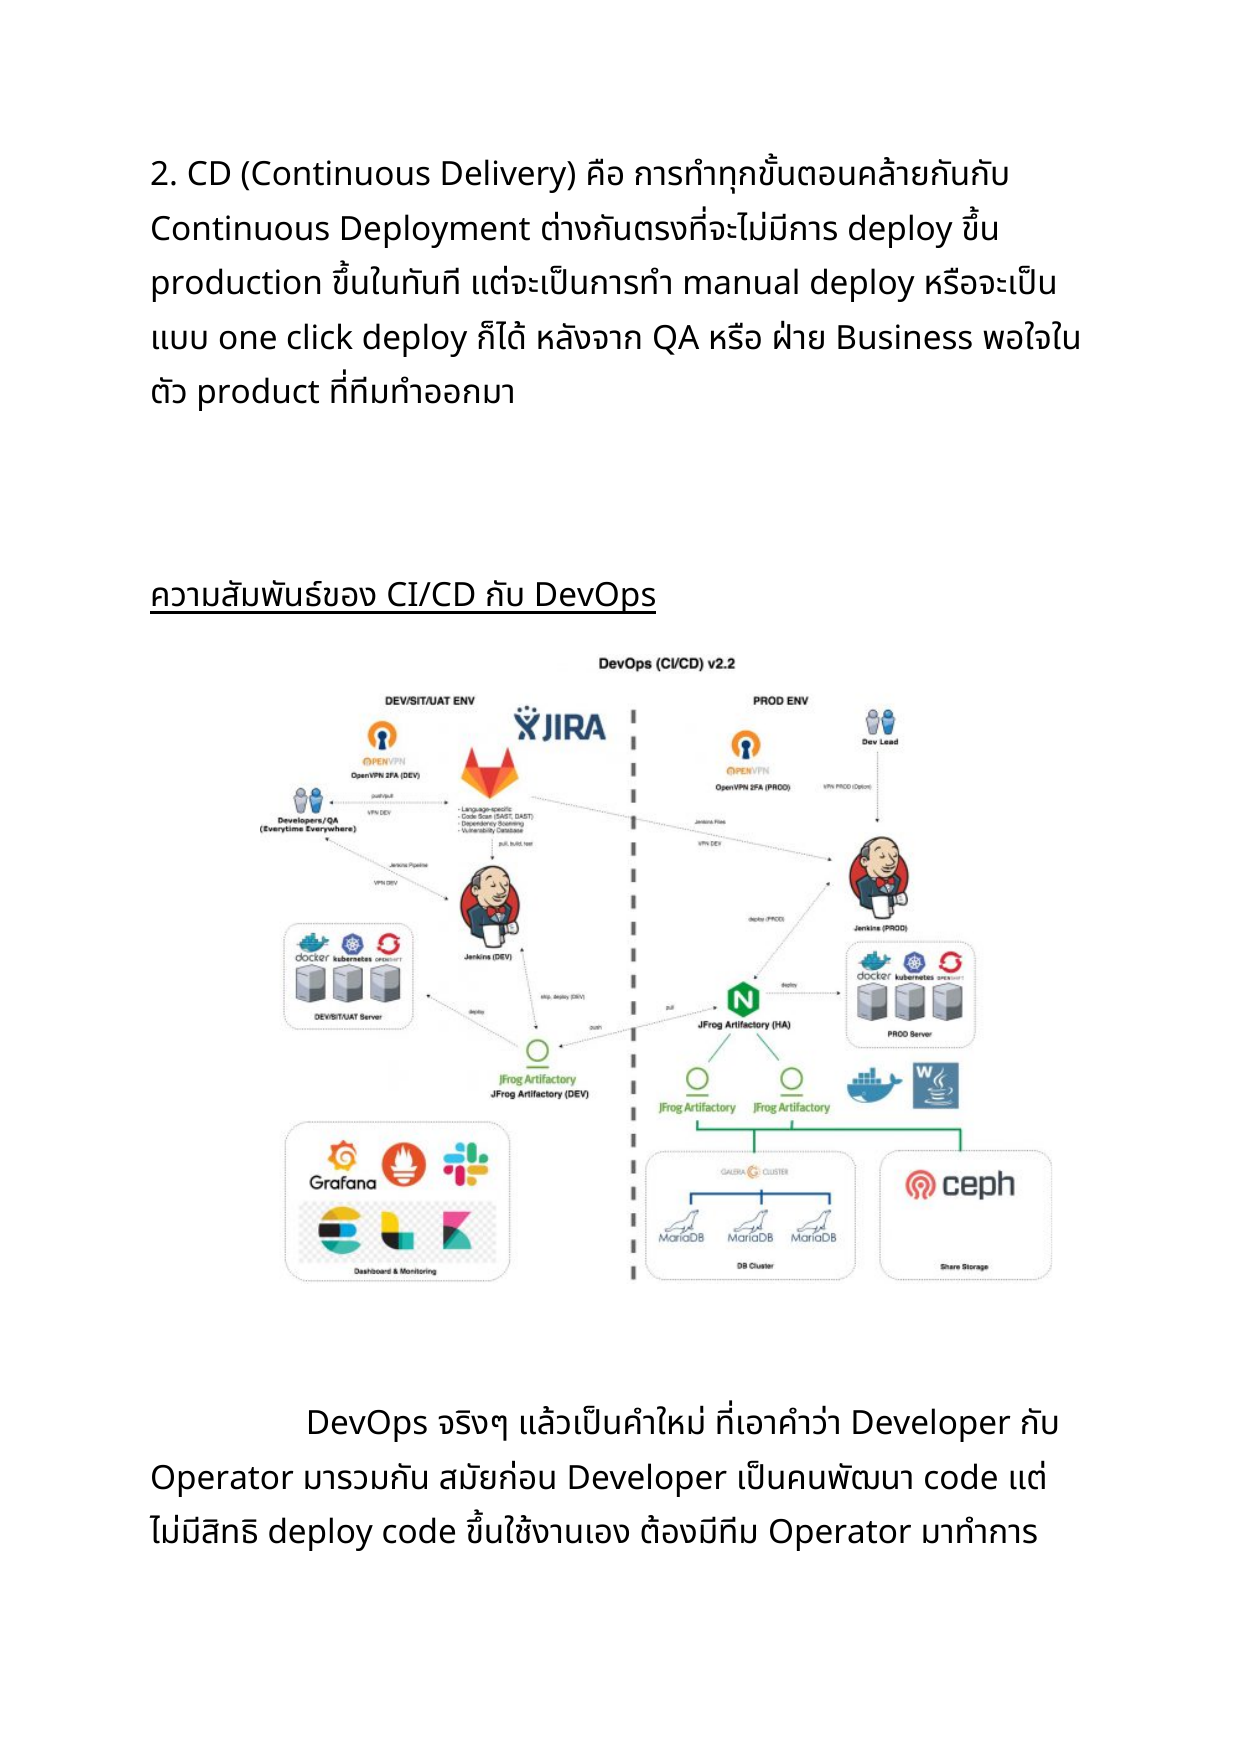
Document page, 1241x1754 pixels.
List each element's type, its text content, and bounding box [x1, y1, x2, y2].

picture [260, 654, 1053, 1284]
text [150, 1399, 1090, 1559]
text ความสัมพันธ์ของ CI/CD กับ DevOps [150, 571, 1090, 621]
text 2. CD (Continuous Delivery) คือ การทำทุกขั้นตอนคล้ายกันกับ Continuous Deployment ต่างกันตรงที่จะไม่มีการ deploy ขึ้น production ขึ้นในทันที แต่จะเป็นการทำ manual deploy หรือจะเป็นแบบ one click deploy ก็ได้ หลังจาก QA หรือ ฝ่าย Business พอใจในตัว product ที่ทีมทำออกมา [150, 150, 1090, 419]
